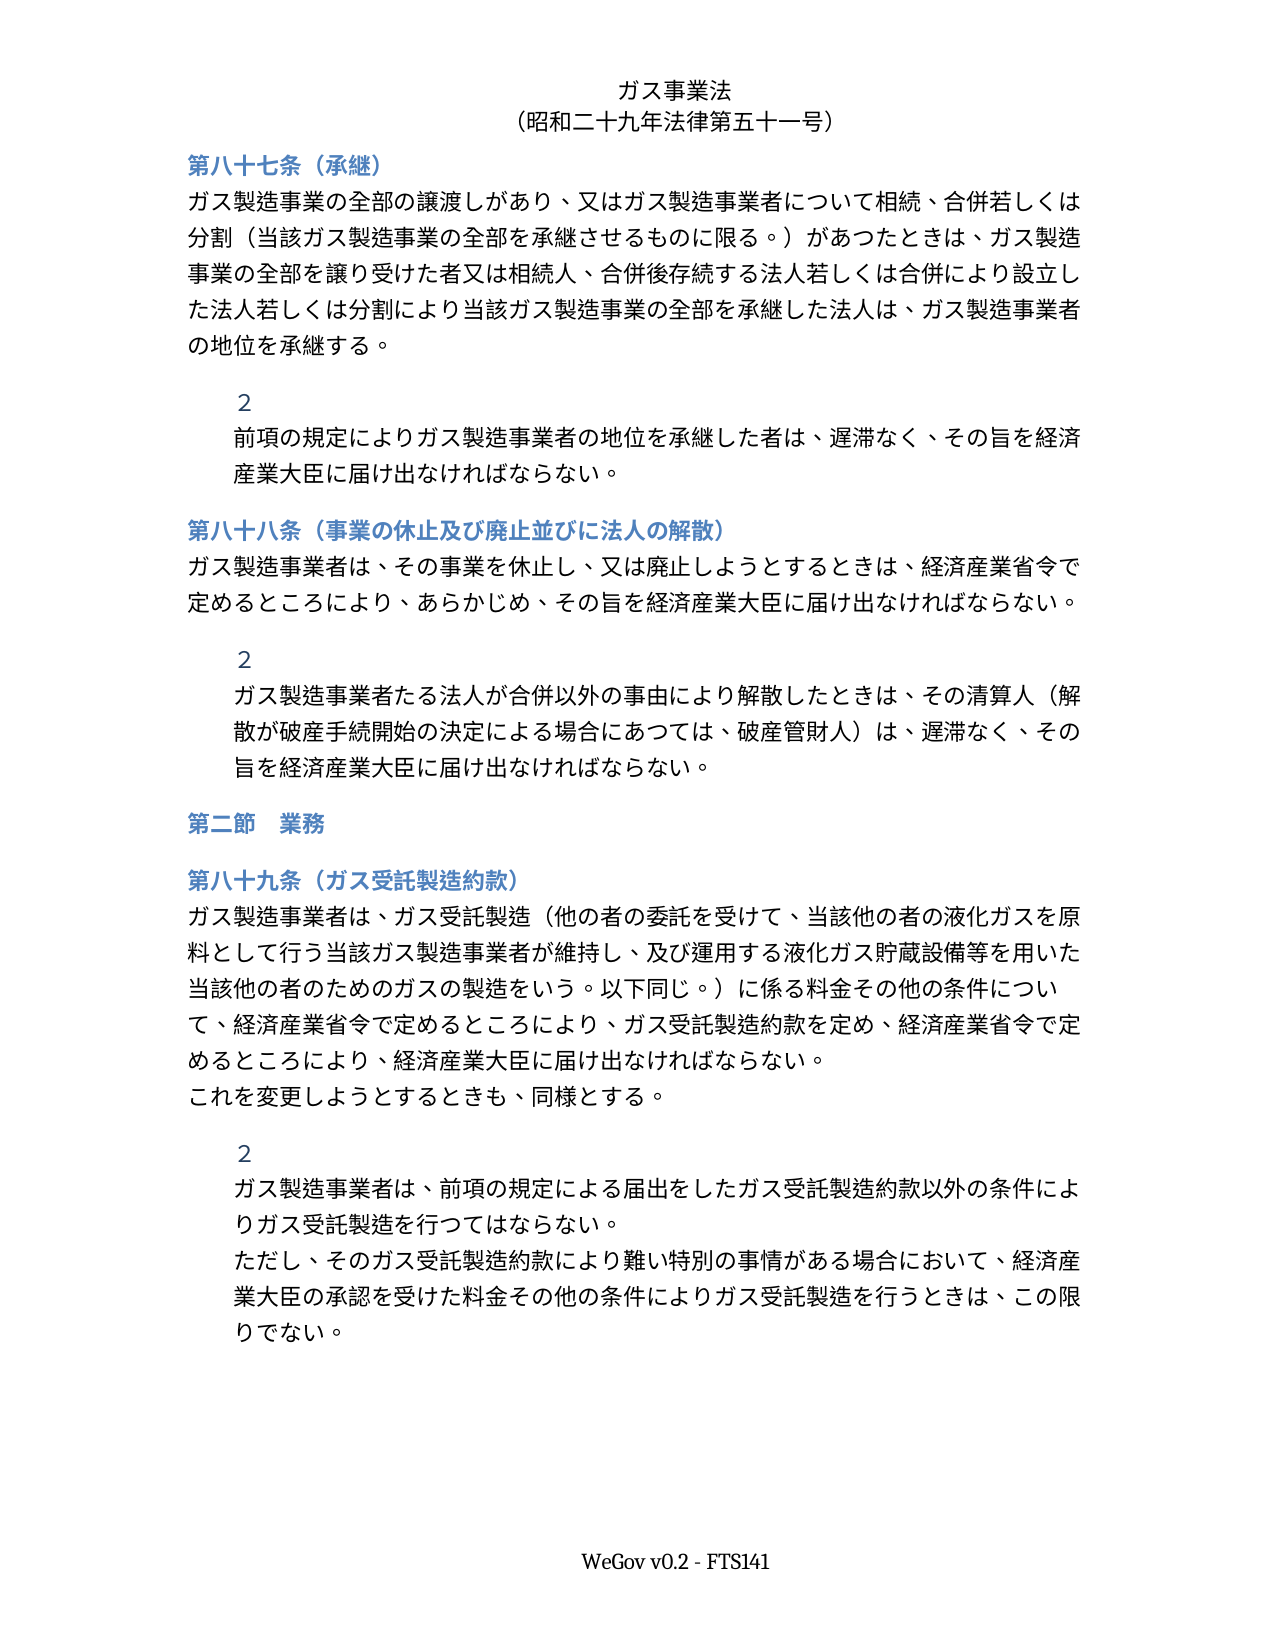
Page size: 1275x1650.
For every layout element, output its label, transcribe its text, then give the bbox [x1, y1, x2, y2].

subtitle ２ [233, 386, 1087, 418]
subtitle 第二節 業務 [187, 808, 1087, 839]
text ガス製造事業者は、その事業を休止し、又は廃止しようとするときは、経済産業省令で定めるところにより、あらかじめ、その旨を経済産業大臣に届け出なければならない。 [187, 551, 1087, 618]
subtitle 第八十八条（事業の休止及び廃止並びに法人の解散） [187, 515, 1087, 546]
subtitle 第八十七条（承継） [187, 150, 1087, 181]
text ガス製造事業者は、前項の規定による届出をしたガス受託製造約款以外の条件によりガス受託製造を行つてはならない。 ただし、そのガス受託製造約款により難い特別の事情がある場合において、経済産業大臣の承認を受けた料金その他の条件によりガス受託製造を行うときは、この限りでない。 [233, 1173, 1087, 1348]
text 前項の規定によりガス製造事業者の地位を承継した者は、遅滞なく、その旨を経済産業大臣に届け出なければならない。 [233, 422, 1087, 489]
text ガス製造事業者は、ガス受託製造（他の者の委託を受けて、当該他の者の液化ガスを原料として行う当該ガス製造事業者が維持し、及び運用する液化ガス貯蔵設備等を用いた当該他の者のためのガスの製造をいう。以下同じ。）に係る料金その他の条件について、経済産業省令で定めるところにより、ガス受託製造約款を定め、経済産業省令で定めるところにより、経済産業大臣に届け出なければならない。 これを変更しようとするときも、同様とする。 [187, 901, 1087, 1112]
text ガス製造事業者たる法人が合併以外の事由により解散したときは、その清算人（解散が破産手続開始の決定による場合にあつては、破産管財人）は、遅滞なく、その旨を経済産業大臣に届け出なければならない。 [233, 680, 1087, 783]
subtitle ２ [233, 1137, 1087, 1169]
text ガス製造事業の全部の譲渡しがあり、又はガス製造事業者について相続、合併若しくは分割（当該ガス製造事業の全部を承継させるものに限る。）があつたときは、ガス製造事業の全部を譲り受けた者又は相続人、合併後存続する法人若しくは合併により設立した法人若しくは分割により当該ガス製造事業の全部を承継した法人は、ガス製造事業者の地位を承継する。 [187, 186, 1087, 361]
subtitle ２ [233, 644, 1087, 675]
subtitle 第八十九条（ガス受託製造約款） [187, 865, 1087, 896]
